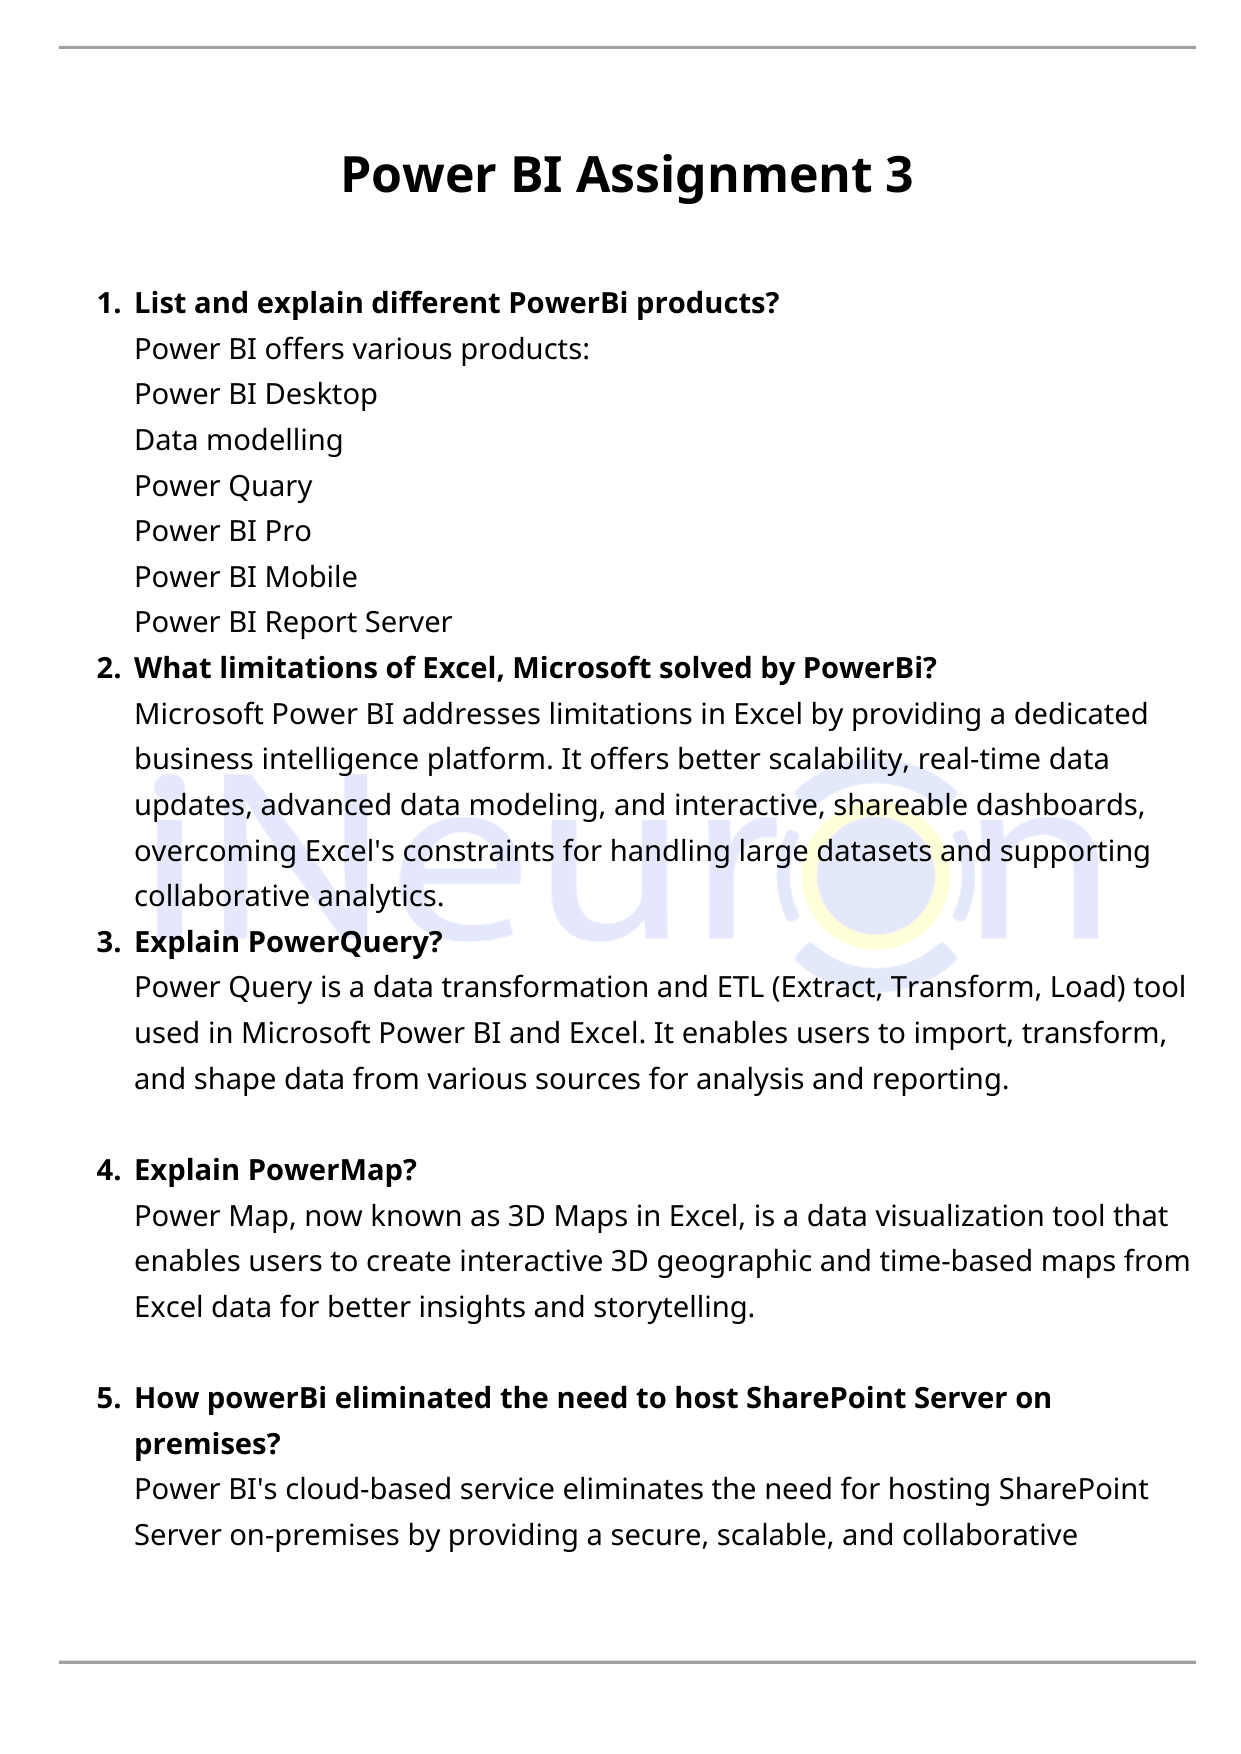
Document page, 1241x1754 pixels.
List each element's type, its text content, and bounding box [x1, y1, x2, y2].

text Power BI Mobile [134, 556, 1196, 596]
text Power Query is a data transformation and ETL (Extract, Transform, Load) tool used in Microsoft Power BI and Excel. It enables users to import, transform, and shape data from various sources for analysis and reporting. [134, 967, 1196, 1098]
text Microsoft Power BI addresses limitations in Excel by providing a dedicated business intelligence platform. It offers better scalability, real-time data updates, advanced data modeling, and interactive, shareable dashboards, overcoming Excel's constraints for handling large datasets and supporting collaborative analytics. [134, 693, 1196, 915]
list Explain PowerQuery? [96, 921, 1196, 961]
text Power BI Desktop [134, 374, 1196, 413]
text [134, 1469, 1196, 1554]
text Power Map, now known as 3D Maps in Excel, is a data visualization tool that enables users to create interactive 3D geographic and time-based maps from Excel data for better insights and storytelling. [134, 1195, 1196, 1326]
text Power Quary [134, 465, 1196, 504]
list Explain PowerMap? [96, 1149, 1196, 1189]
list What limitations of Excel, Microsoft solved by PowerBi? [96, 647, 1196, 687]
list How powerBi eliminated the need to host SharePoint Server on premises? [96, 1377, 1196, 1463]
list List and explain different PowerBi products? [96, 282, 1196, 322]
text Data modelling [134, 419, 1196, 459]
text Power BI Pro [134, 511, 1196, 550]
text Power BI Report Server [134, 602, 1196, 641]
text Power BI offers various products: [134, 328, 1196, 368]
text Power BI Assignment 3 [59, 139, 1196, 207]
